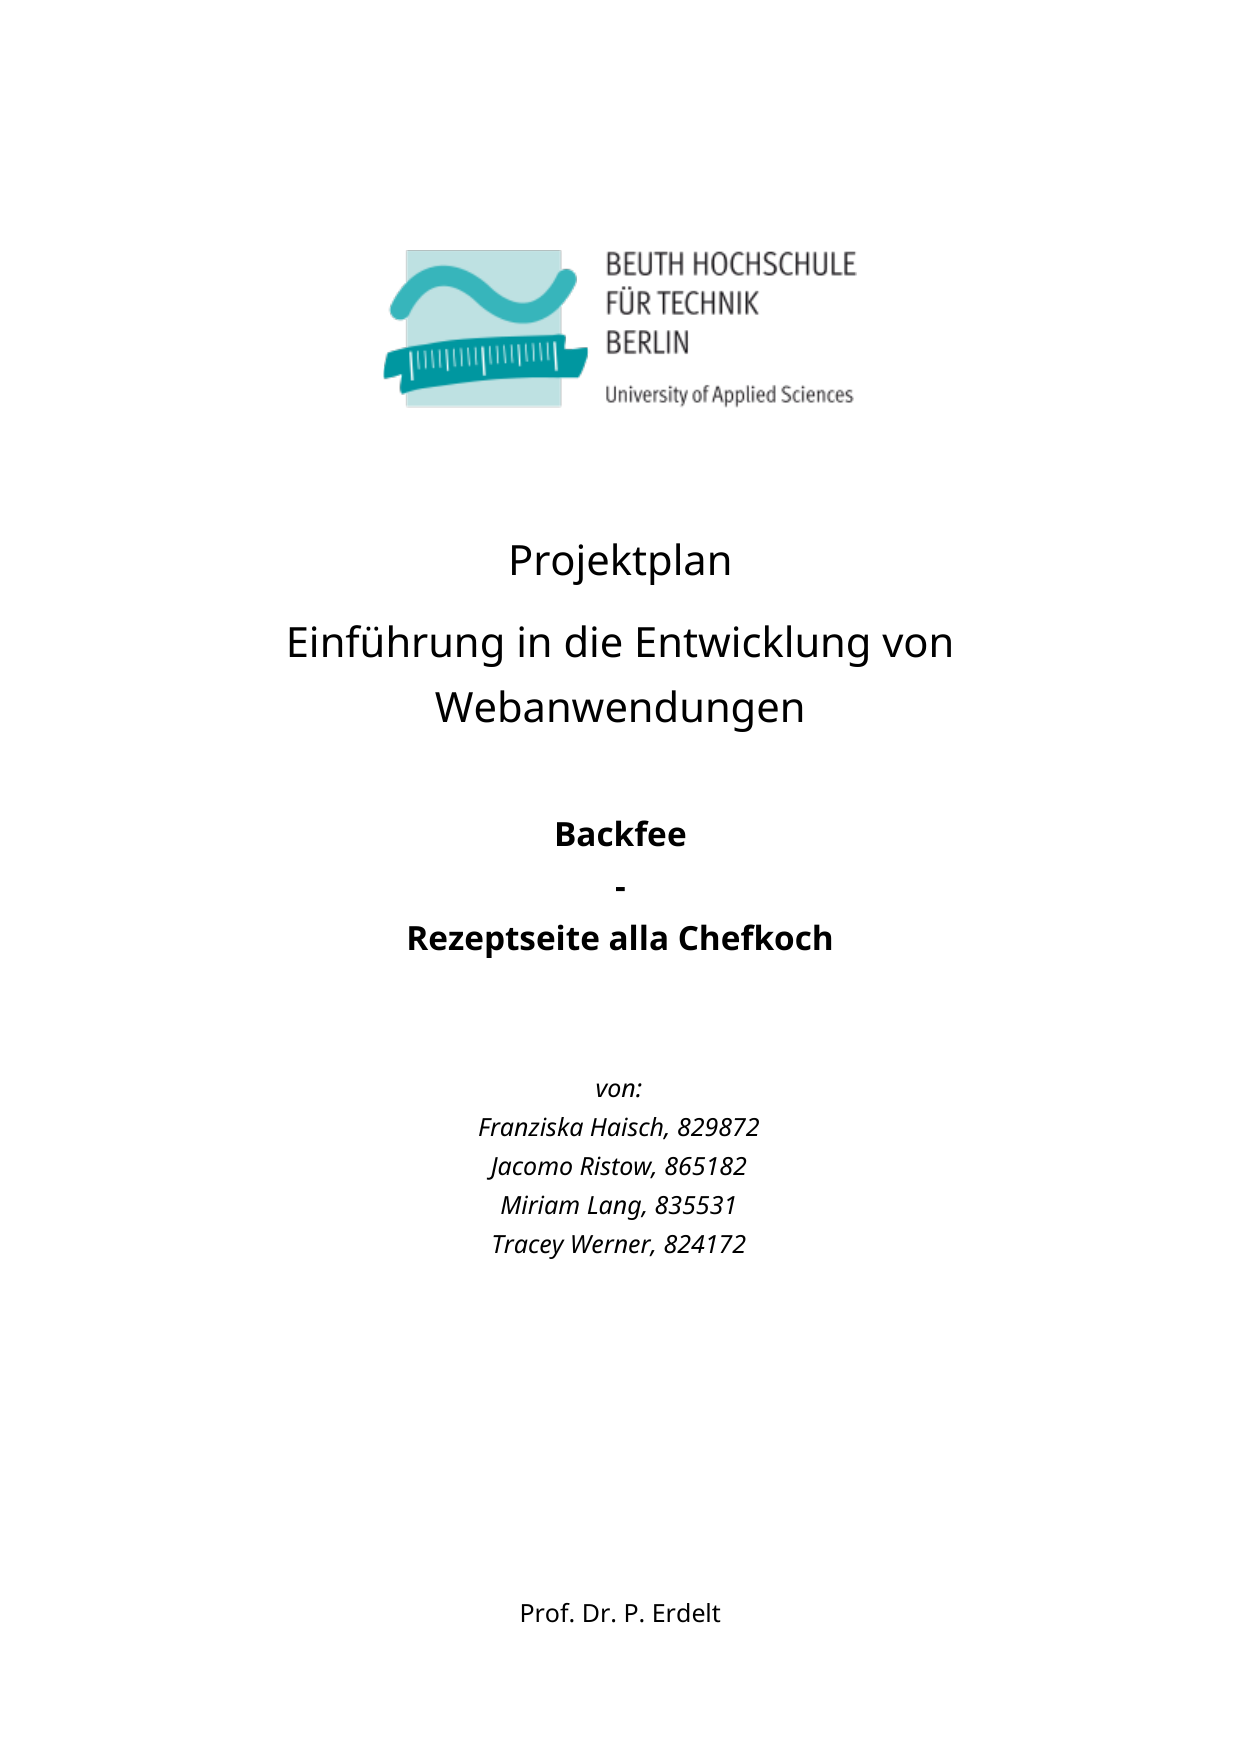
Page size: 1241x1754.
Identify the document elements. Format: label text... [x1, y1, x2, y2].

text Rezeptseite alla Chefkoch [148, 915, 1093, 961]
picture [383, 249, 857, 409]
text Projektplan [148, 531, 1093, 588]
text Backfee [148, 811, 1093, 856]
text Tracey Werner, 824172 [148, 1227, 1093, 1261]
text Einführung in die Entwicklung von Webanwendungen [148, 613, 1093, 735]
text Prof. Dr. P. Erdelt [148, 1596, 1093, 1630]
text - [148, 863, 1093, 908]
text Franziska Haisch, 829872 [148, 1109, 1093, 1143]
text Miriam Lang, 835531 [148, 1188, 1093, 1222]
text von: [148, 1070, 1093, 1104]
text Jacomo Ristow, 865182 [148, 1149, 1093, 1183]
